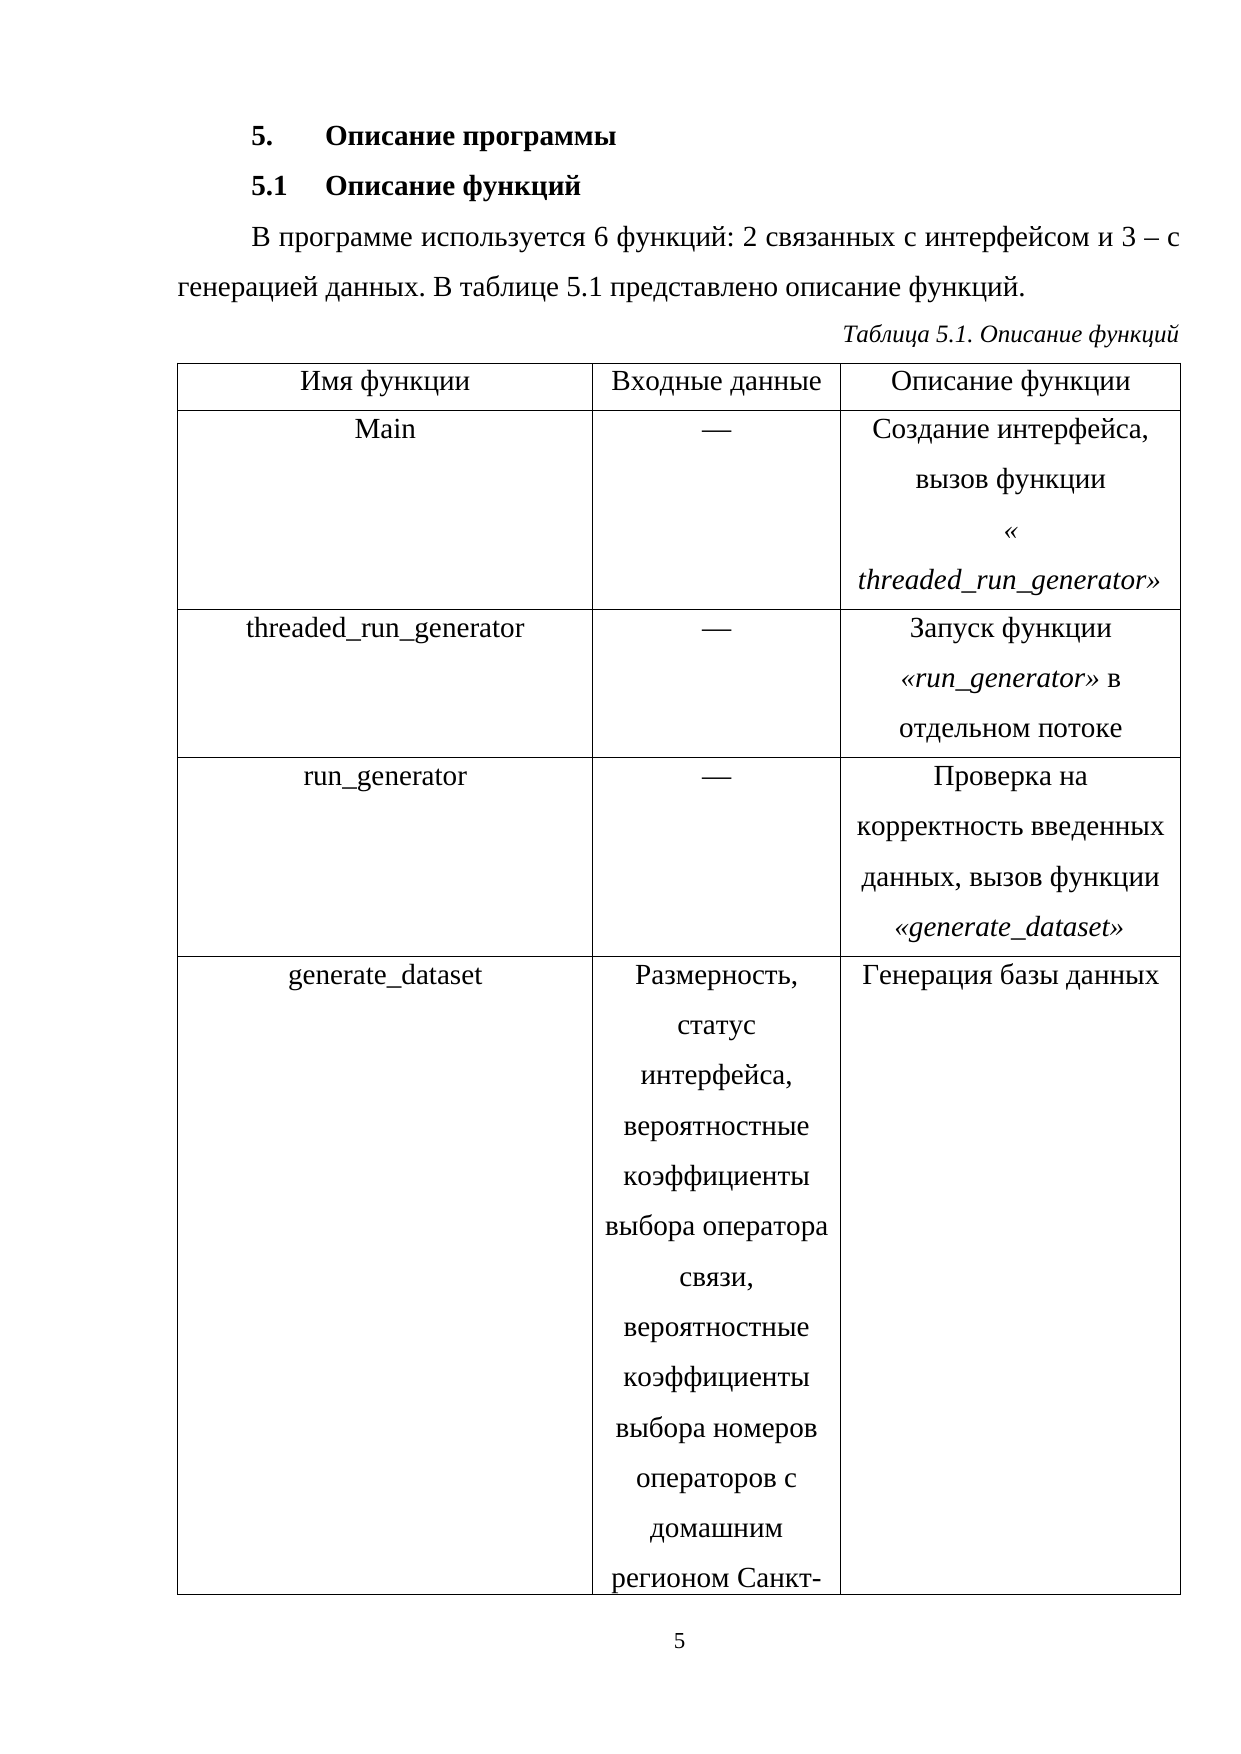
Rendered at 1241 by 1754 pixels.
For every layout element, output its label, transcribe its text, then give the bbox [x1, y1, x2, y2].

text В программе используется 6 функций: 2 связанных с интерфейсом и 3 – с генерацией данных. В таблице 5.1 представлено описание функций. [177, 219, 1181, 303]
table_cell threaded_run_generator [178, 610, 592, 757]
table_cell — [593, 411, 840, 609]
table_header Описание функции [841, 364, 1180, 410]
table_cell Main [178, 411, 592, 609]
table_cell Проверка на корректность введенных данных, вызов функции «generate_dataset» [841, 758, 1180, 956]
subtitle Описание программы [177, 118, 1181, 152]
text Таблица 5.1. Описание функций [177, 319, 1181, 348]
table_header Входные данные [593, 364, 840, 410]
table_cell — [593, 610, 840, 757]
subtitle Описание функций [177, 168, 1181, 202]
table_cell run_generator [178, 758, 592, 956]
table_cell Генерация базы данных [841, 957, 1180, 1594]
table_cell generate_dataset [178, 957, 592, 1594]
table_cell — [593, 758, 840, 956]
table_cell Запуск функции «run_generator» в отдельном потоке [841, 610, 1180, 757]
table_header Имя функции [178, 364, 592, 410]
table_cell Создание интерфейса, вызов функции «threaded_run_generator» [841, 411, 1180, 609]
